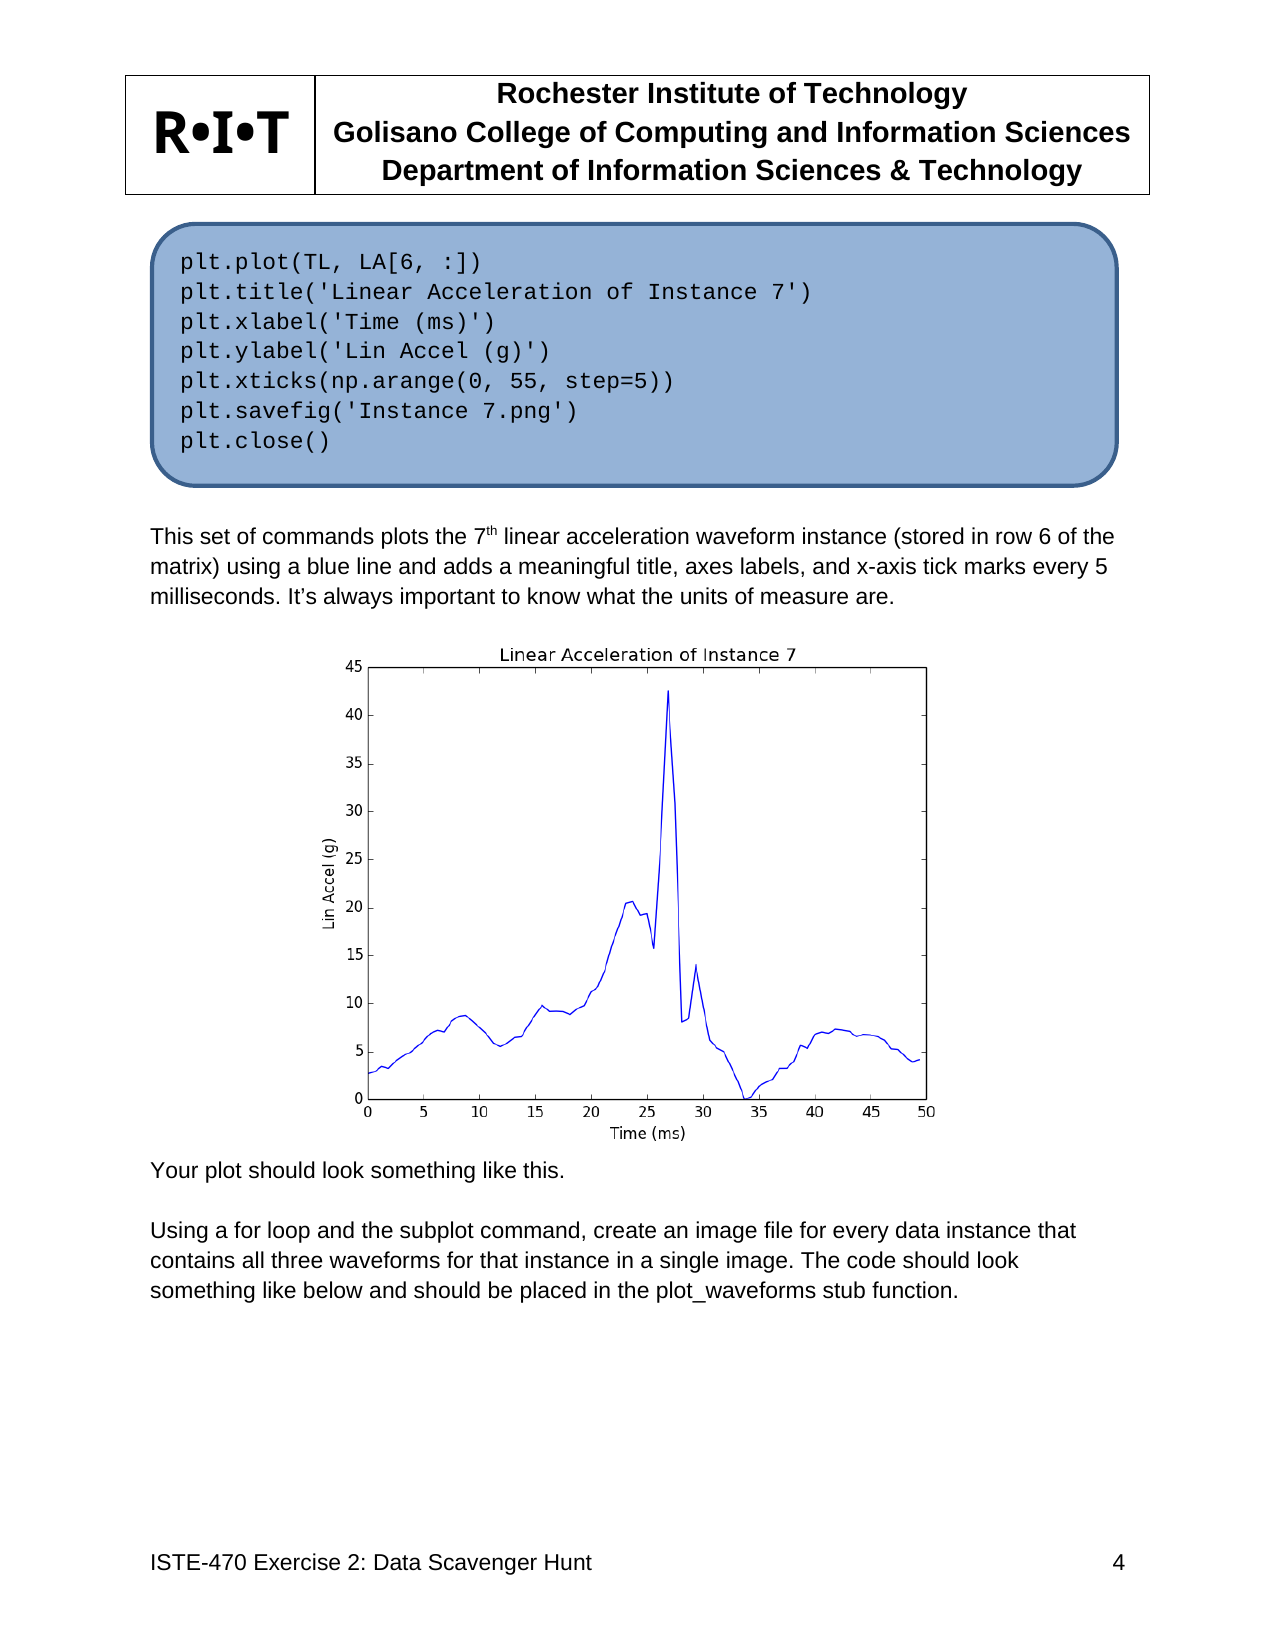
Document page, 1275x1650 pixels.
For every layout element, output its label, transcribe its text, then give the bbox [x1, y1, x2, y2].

text Your plot should look something like this. [150, 1157, 1125, 1183]
text Using a for loop and the subplot command, create an image file for every data instance that contains all three waveforms for that instance in a single image. The code should look something like below and should be placed in the plot_waveforms stub function. [150, 1217, 1125, 1304]
picture [277, 613, 998, 1153]
text This set of commands plots the 7th linear acceleration waveform instance (stored in row 6 of the matrix) using a blue line and adds a meaningful title, axes labels, and x-axis tick marks every 5 milliseconds. It’s always important to know what the units of measure are. [150, 523, 1125, 609]
